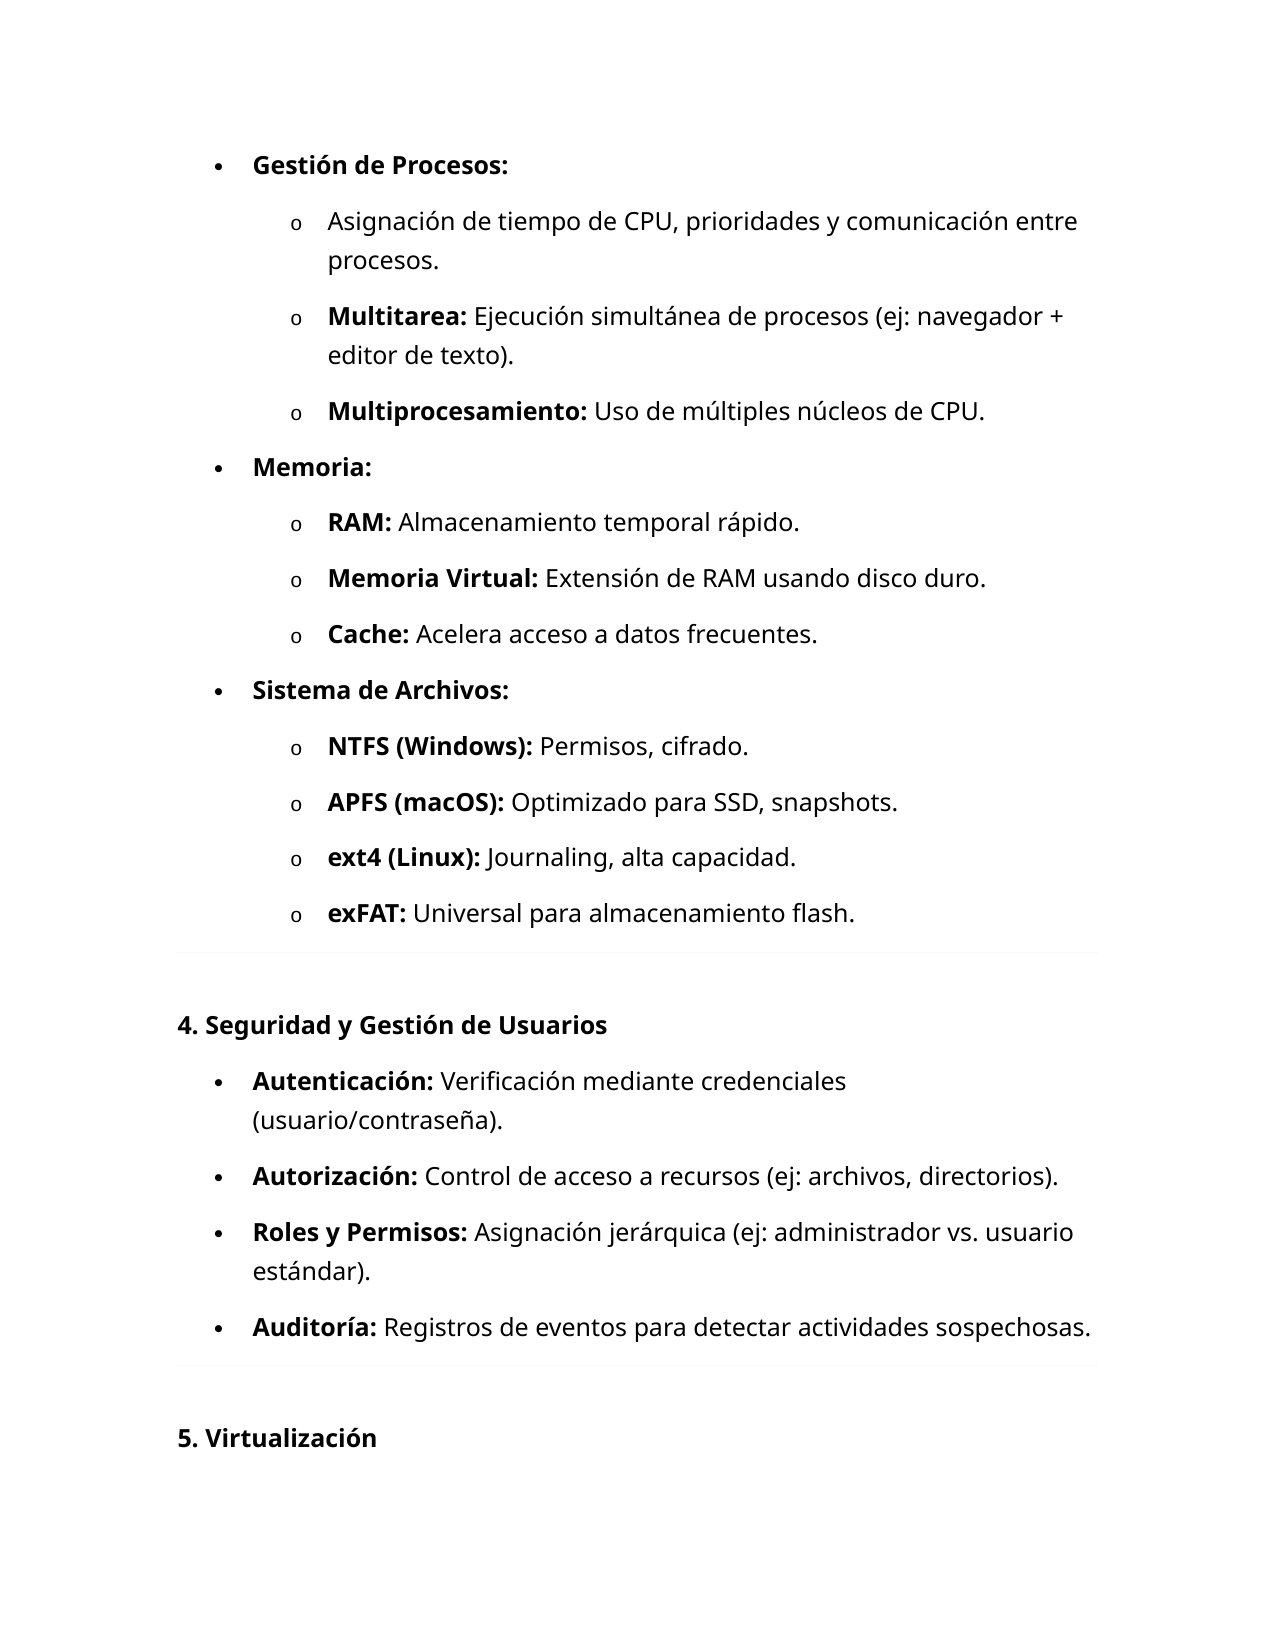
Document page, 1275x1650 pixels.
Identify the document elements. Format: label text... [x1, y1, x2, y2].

list Autorización: Control de acceso a recursos (ej: archivos, directorios). [215, 1158, 1098, 1192]
list Roles y Permisos: Asignación jerárquica (ej: administrador vs. usuario estándar). [215, 1214, 1098, 1287]
list Cache: Acelera acceso a datos frecuentes. [290, 617, 1098, 651]
list Autenticación: Verificación mediante credenciales (usuario/contraseña). [215, 1063, 1098, 1137]
list exFAT: Universal para almacenamiento flash. [290, 896, 1098, 930]
list Sistema de Archivos: [215, 673, 1098, 707]
list NTFS (Windows): Permisos, cifrado. [290, 728, 1098, 762]
list Gestión de Procesos: [215, 148, 1098, 182]
list ext4 (Linux): Journaling, alta capacidad. [290, 840, 1098, 874]
list RAM: Almacenamiento temporal rápido. [290, 505, 1098, 539]
list Auditoría: Registros de eventos para detectar actividades sospechosas. [215, 1309, 1098, 1343]
list APFS (macOS): Optimizado para SSD, snapshots. [290, 784, 1098, 818]
list Multiprocesamiento: Uso de múltiples núcleos de CPU. [290, 393, 1098, 427]
list Multitarea: Ejecución simultánea de procesos (ej: navegador + editor de texto). [290, 298, 1098, 372]
list Memoria Virtual: Extensión de RAM usando disco duro. [290, 561, 1098, 595]
text 4. Seguridad y Gestión de Usuarios [177, 1008, 1098, 1042]
text 5. Virtualización [177, 1421, 1098, 1455]
list Memoria: [215, 449, 1098, 483]
list Asignación de tiempo de CPU, prioridades y comunicación entre procesos. [290, 203, 1098, 277]
